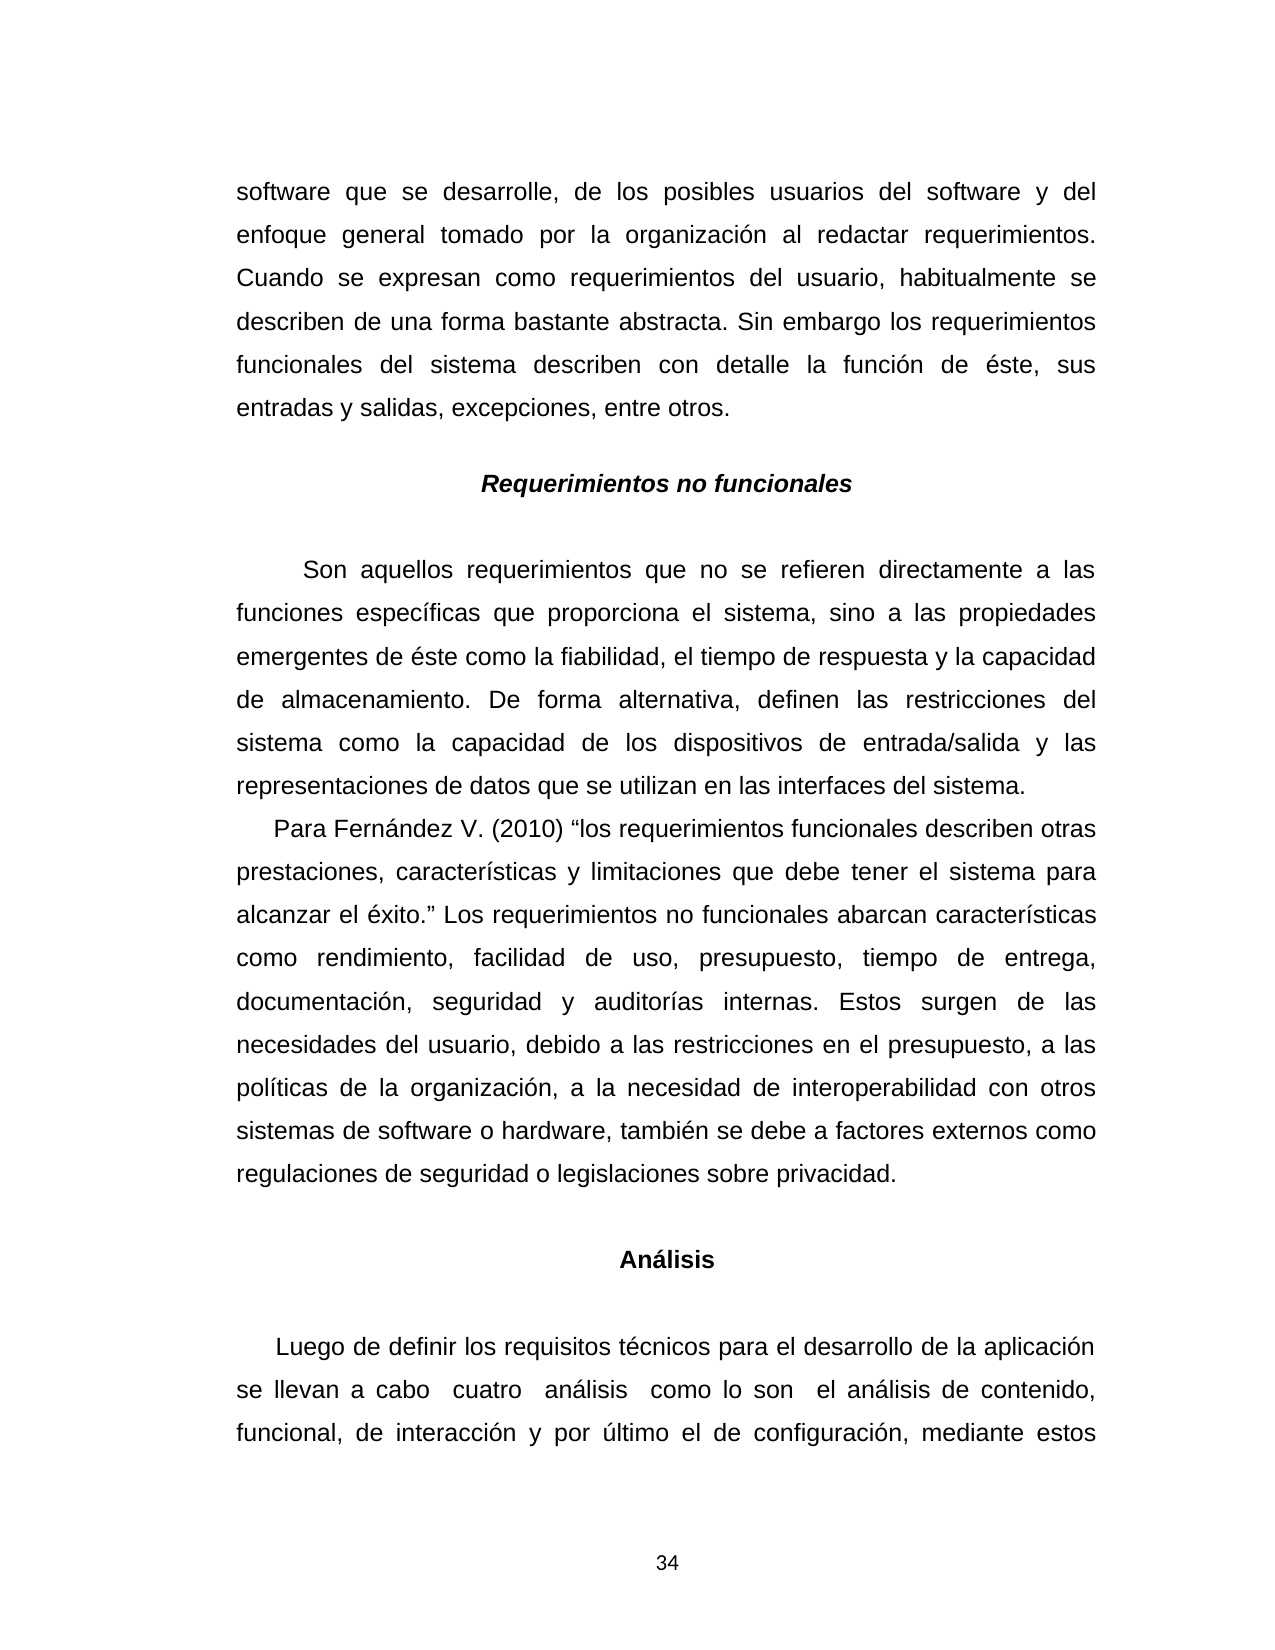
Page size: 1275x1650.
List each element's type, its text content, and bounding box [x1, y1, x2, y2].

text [236, 1331, 1098, 1446]
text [236, 177, 1098, 422]
text Requerimientos no funcionales [236, 469, 1098, 498]
text Son aquellos requerimientos que no se refieren directamente a las funciones específicas que proporciona el sistema, sino a las propiedades emergentes de éste como la fiabilidad, el tiempo de respuesta y la capacidad de almacenamiento. De forma alternativa, definen las restricciones del sistema como la capacidad de los dispositivos de entrada/salida y las representaciones de datos que se utilizan en las interfaces del sistema. [236, 555, 1098, 799]
text Análisis [236, 1245, 1098, 1274]
text Para Fernández V. (2010) “los requerimientos funcionales describen otras prestaciones, características y limitaciones que debe tener el sistema para alcanzar el éxito.” Los requerimientos no funcionales abarcan características como rendimiento, facilidad de uso, presupuesto, tiempo de entrega, documentación, seguridad y auditorías internas. Estos surgen de las necesidades del usuario, debido a las restricciones en el presupuesto, a las políticas de la organización, a la necesidad de interoperabilidad con otros sistemas de software o hardware, también se debe a factores externos como regulaciones de seguridad o legislaciones sobre privacidad. [236, 814, 1098, 1188]
